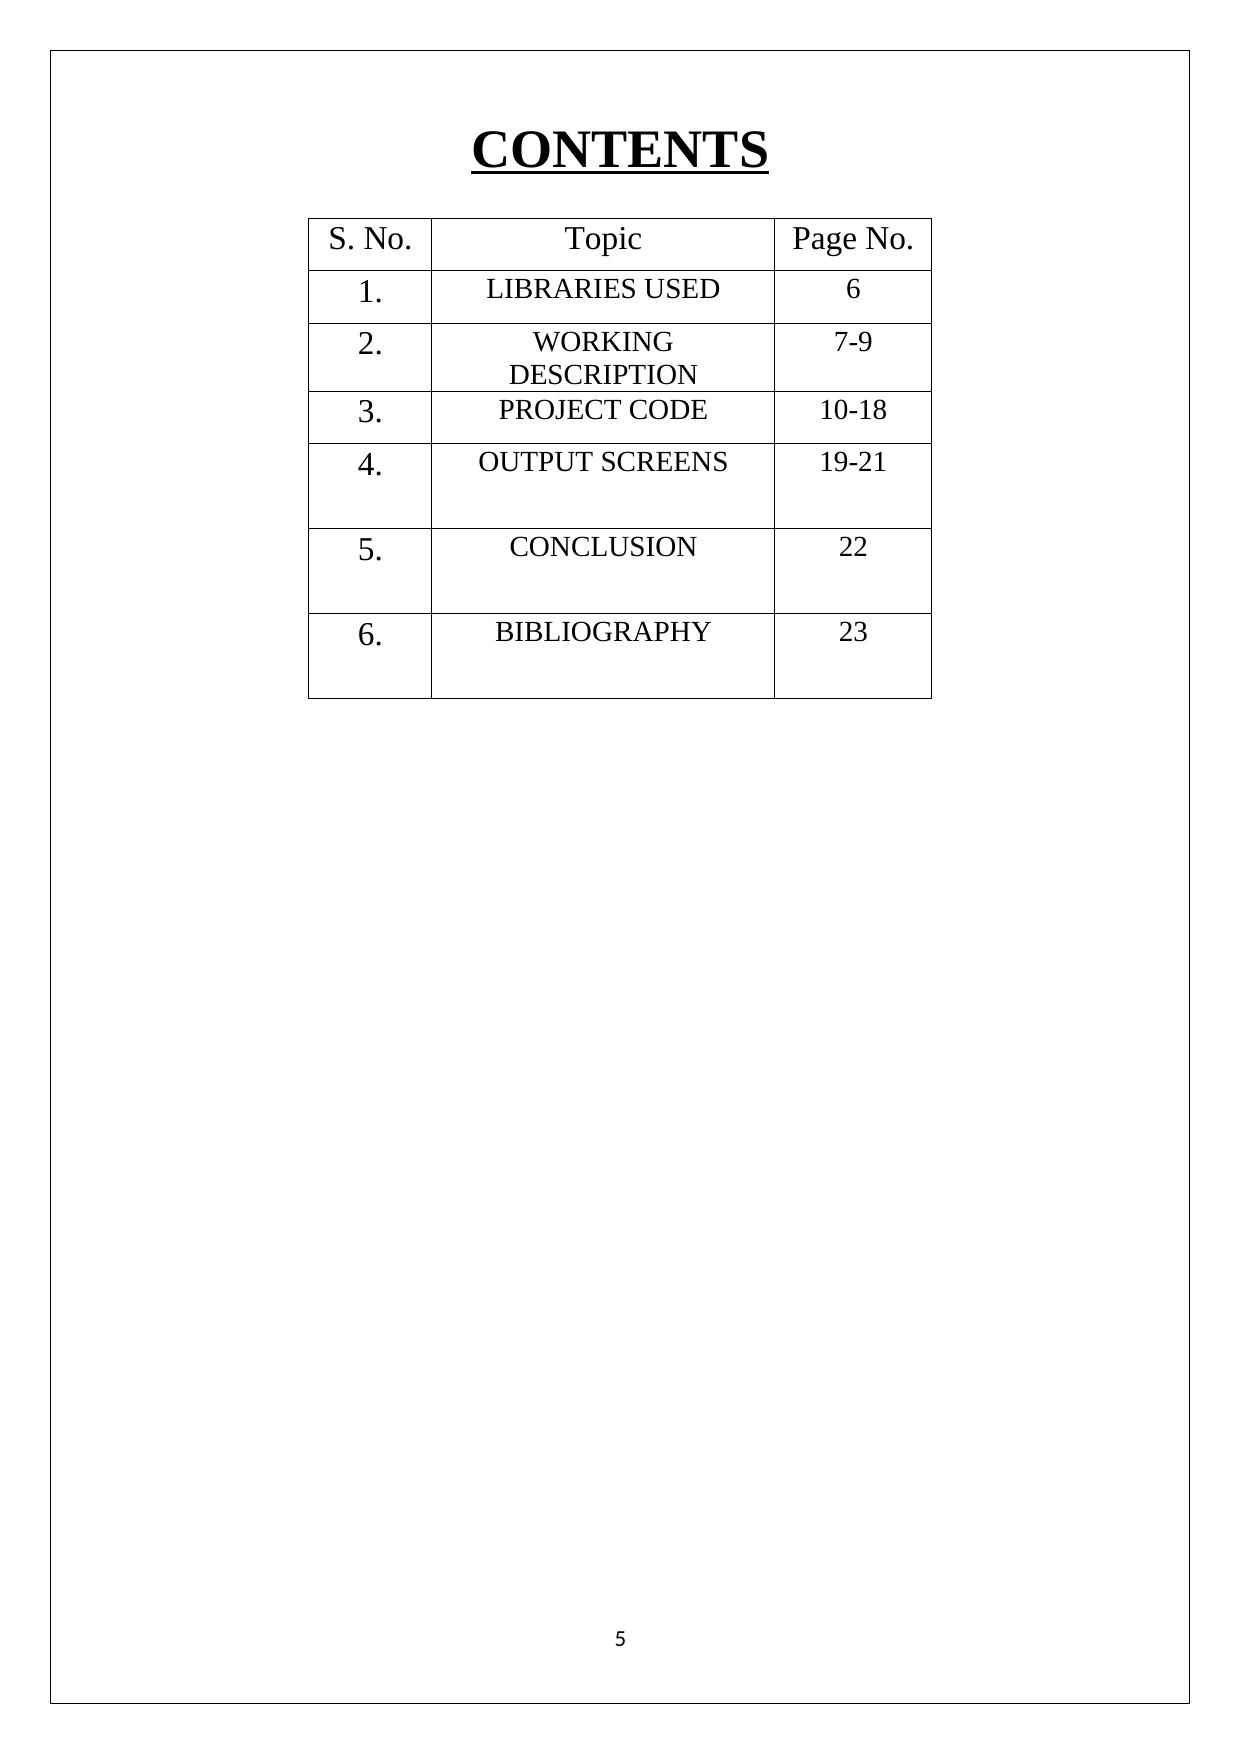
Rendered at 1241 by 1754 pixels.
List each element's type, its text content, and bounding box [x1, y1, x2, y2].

table_cell 6 [775, 271, 931, 323]
table_cell 1. [309, 271, 431, 323]
table_cell 7-9 [775, 324, 931, 391]
table_cell 10-18 [775, 392, 931, 443]
table_cell OUTPUT SCREENS [432, 444, 774, 528]
table_cell 6. [309, 614, 431, 698]
table_cell 19-21 [775, 444, 931, 528]
table_header Page No. [775, 219, 931, 270]
text CONTENTS [75, 117, 1165, 179]
table_cell 3. [309, 392, 431, 443]
table_cell BIBLIOGRAPHY [432, 614, 774, 698]
table_cell LIBRARIES USED [432, 271, 774, 323]
table_header Topic [432, 219, 774, 270]
table_header S. No. [309, 219, 431, 270]
table_cell PROJECT CODE [432, 392, 774, 443]
table_cell 23 [775, 614, 931, 698]
table_cell 2. [309, 324, 431, 391]
table_cell CONCLUSION [432, 529, 774, 613]
table_cell 4. [309, 444, 431, 528]
table_cell 22 [775, 529, 931, 613]
table_cell 5. [309, 529, 431, 613]
table_cell WORKING DESCRIPTION [432, 324, 774, 391]
